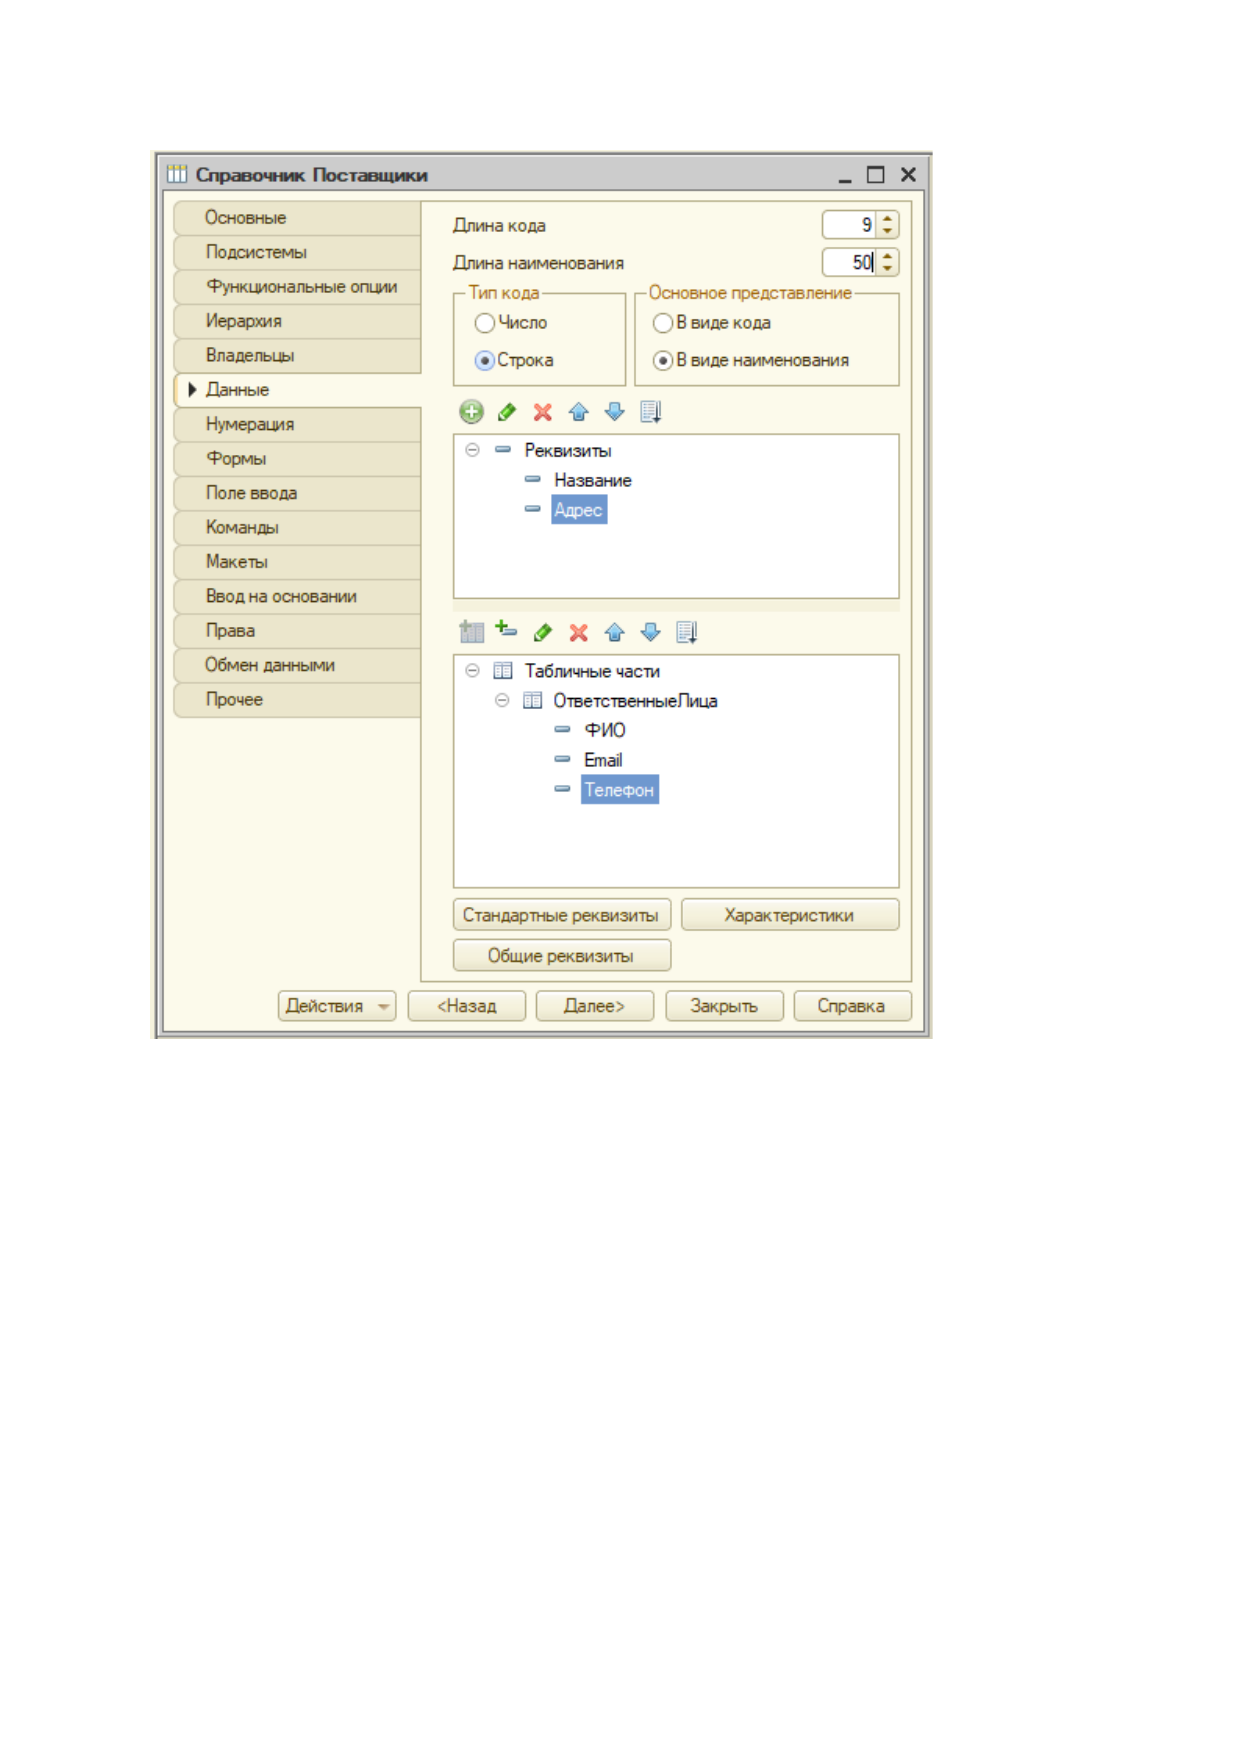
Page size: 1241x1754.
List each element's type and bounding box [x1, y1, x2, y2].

picture [150, 150, 933, 1039]
